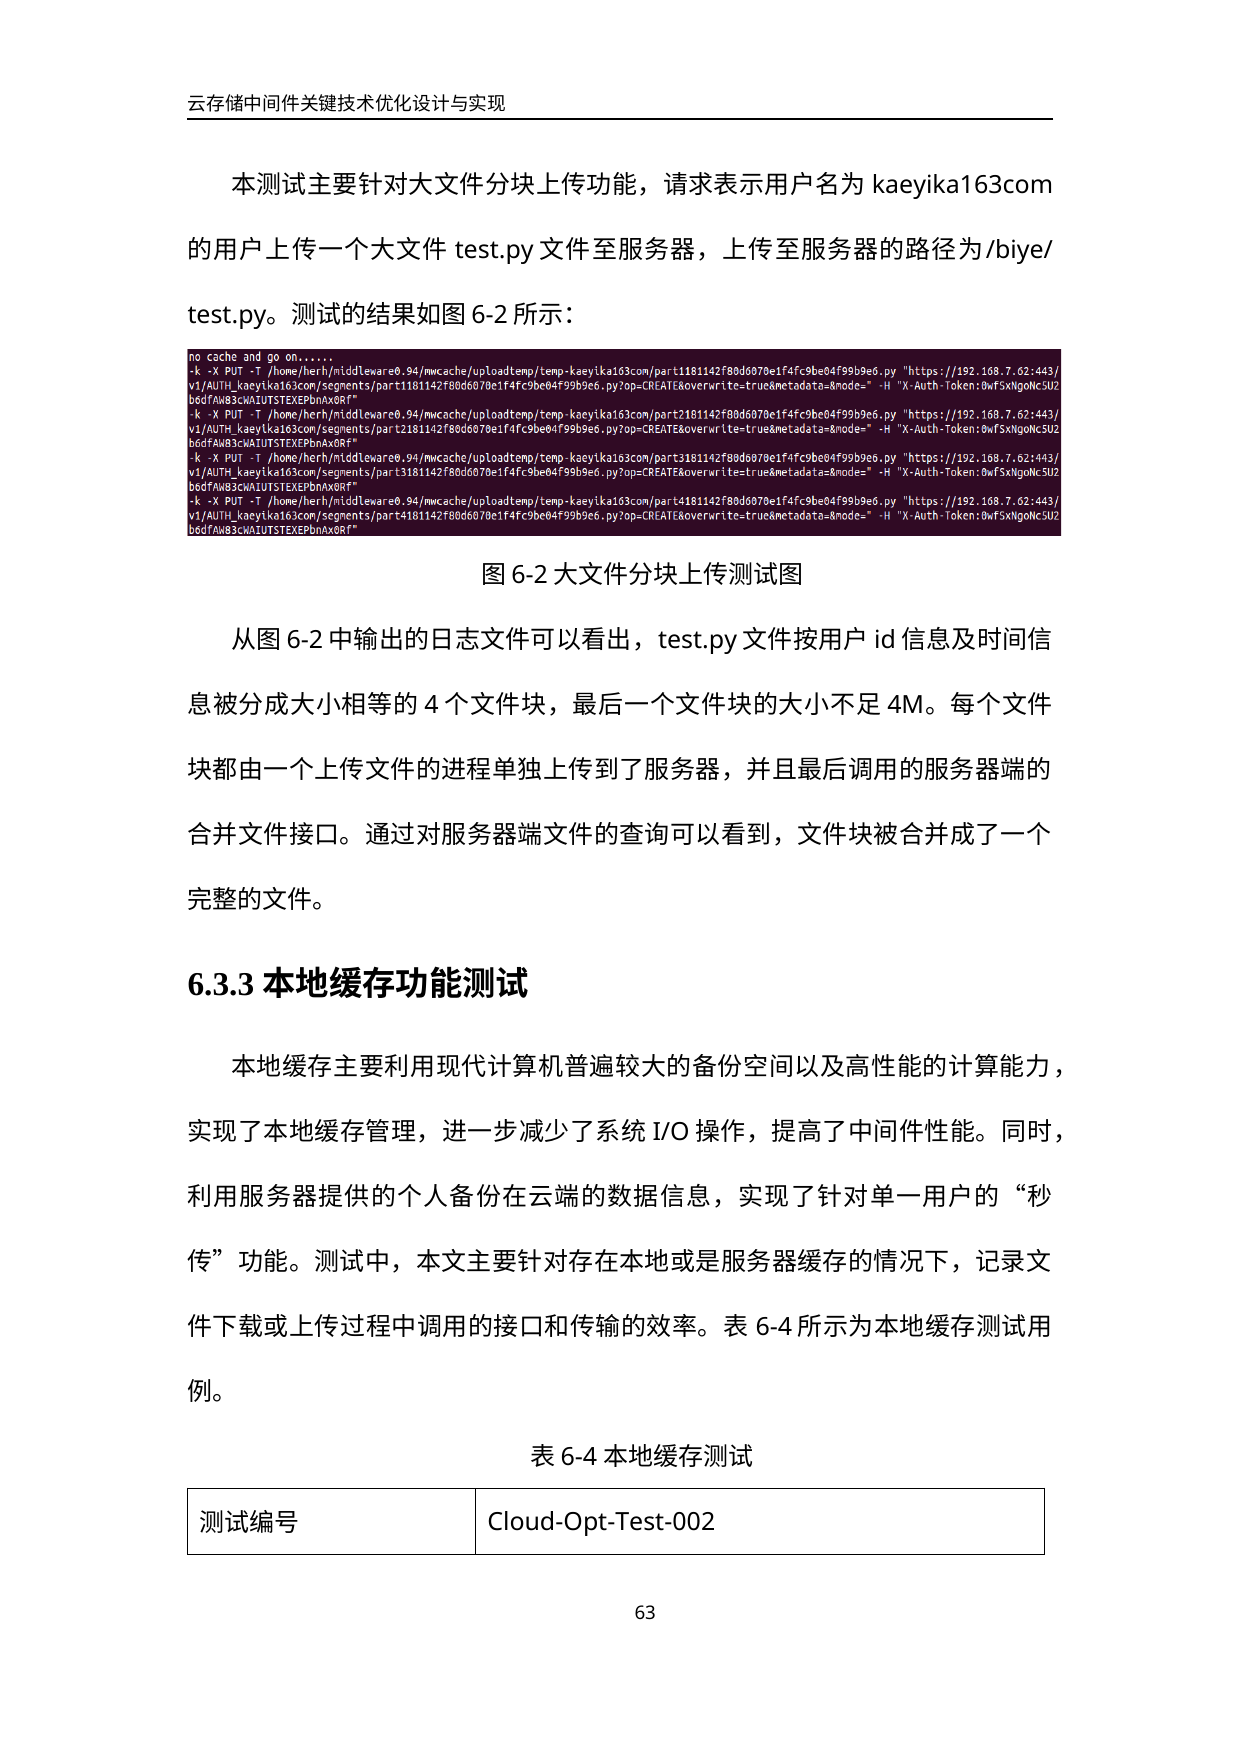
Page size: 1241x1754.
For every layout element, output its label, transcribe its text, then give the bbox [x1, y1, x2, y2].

picture [187, 349, 1062, 536]
text 本测试主要针对大文件分块上传功能，请求表示用户名为kaeyika163com的用户上传一个大文件test.py文件至服务器，上传至服务器的路径为/biye/test.py。测试的结果如图6-2所示： [187, 150, 1053, 345]
text 表6-4 本地缓存测试 [187, 1422, 1053, 1487]
text 图6-2大文件分块上传测试图 [231, 540, 1053, 605]
table_header 测试编号 [188, 1489, 475, 1553]
table_header Cloud-Opt-Test-002 [476, 1489, 1044, 1553]
subtitle 6.3.3 本地缓存功能测试 [187, 949, 1053, 1014]
text 本地缓存主要利用现代计算机普遍较大的备份空间以及高性能的计算能力，实现了本地缓存管理，进一步减少了系统I/O操作，提高了中间件性能。同时，利用服务器提供的个人备份在云端的数据信息，实现了针对单一用户的“秒传”功能。测试中，本文主要针对存在本地或是服务器缓存的情况下，记录文件下载或上传过程中调用的接口和传输的效率。表6-4所示为本地缓存测试用例。 [187, 1032, 1053, 1422]
text 从图6-2中输出的日志文件可以看出，test.py文件按用户id信息及时间信息被分成大小相等的4个文件块，最后一个文件块的大小不足4M。每个文件块都由一个上传文件的进程单独上传到了服务器，并且最后调用的服务器端的合并文件接口。通过对服务器端文件的查询可以看到，文件块被合并成了一个完整的文件。 [187, 605, 1053, 930]
